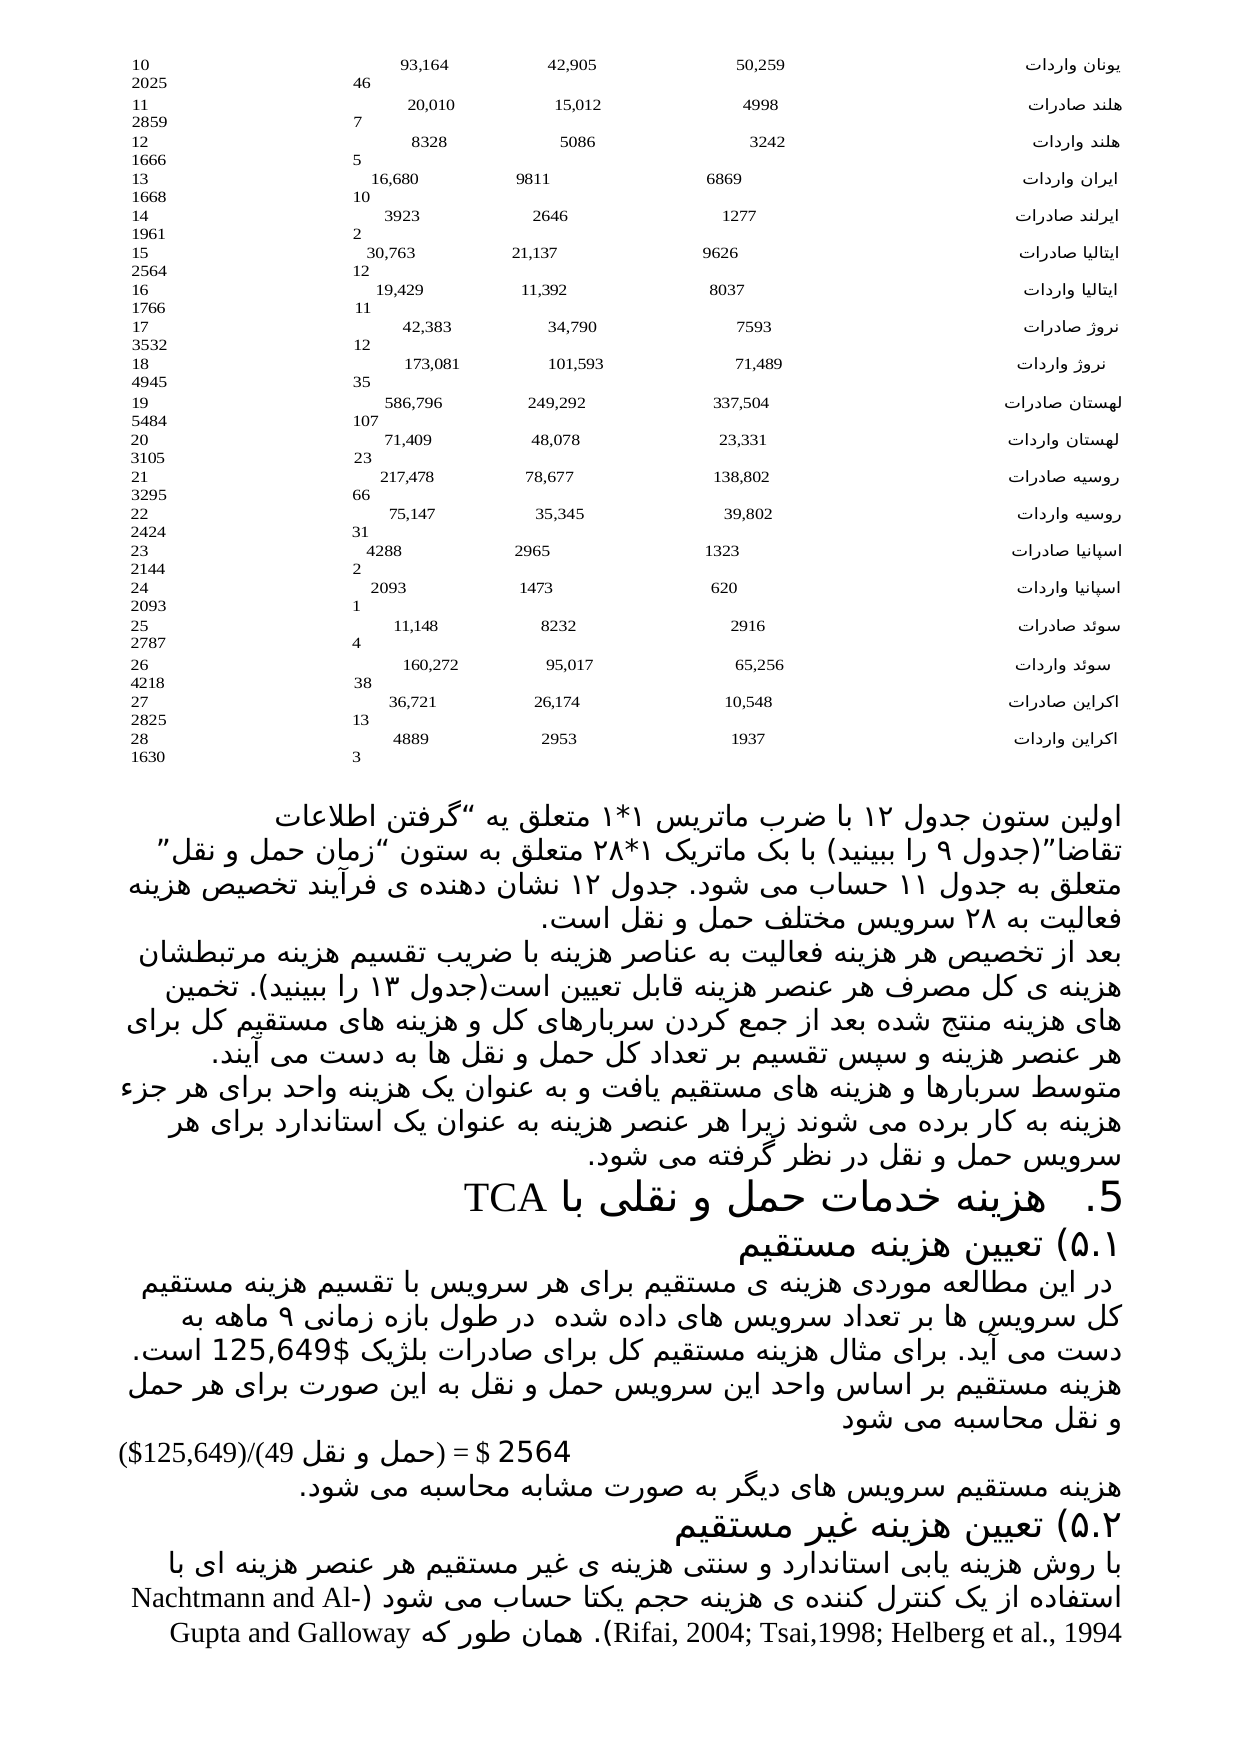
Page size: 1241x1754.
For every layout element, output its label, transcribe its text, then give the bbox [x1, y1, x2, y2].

text 17 نروژ صادرات 7593 34,790 42,383 12 3532 [132, 318, 1122, 354]
text 18 نروژ واردات 71,489 101,593 173,081 35 4945 [131, 355, 1122, 391]
text 21 روسیه صادرات 138,802 78,677 217,478 66 3295 [131, 468, 1122, 504]
text 19 لهستان صادرات 337,504 249,292 586,796 107 5484 [131, 394, 1122, 430]
text 16 ایتالیا واردات 8037 11,392 19,429 11 1766 [131, 281, 1122, 317]
text 24 اسپانیا واردات 620 1473 2093 1 2093 [130, 579, 1122, 615]
text 10 یونان واردات 50,259 42,905 93,164 46 2025 [131, 56, 1122, 92]
text 25 سوئد صادرات 2916 8232 11,148 4 2787 [130, 616, 1122, 652]
text 13 ایران واردات 6869 9811 16,680 10 1668 [131, 169, 1122, 205]
text 22 روسیه واردات 39,802 35,345 75,147 31 2424 [130, 505, 1122, 541]
text ۵.۱) تعیین هزینه مستقیم [118, 1221, 1122, 1265]
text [118, 1547, 1122, 1649]
text 12 هلند واردات 3242 5086 8328 5 1666 [131, 132, 1122, 168]
text 27 اکراین صادرات 10,548 26,174 36,721 13 2825 [131, 693, 1122, 728]
text 28 اکراین واردات 1937 2953 4889 3 1630 [130, 730, 1122, 766]
text ($125,649)/(49 حمل و نقل) = $ 2564 [118, 1435, 1122, 1469]
text 15 ایتالیا صادرات 9626 21,137 30,763 12 2564 [131, 244, 1122, 279]
text 14 ایرلند صادرات 1277 2646 3923 2 1961 [131, 207, 1122, 242]
text اولین ستون جدول ۱۲ با ضرب ماتریس ۱*۱ متعلق یه “گرفتن اطلاعات تقاضا”(جدول ۹ را ببینید) با بک ماتریک ۱*۲۸ متعلق به ستون “زمان حمل و نقل” متعلق به جدول ۱۱ حساب می شود. جدول ۱۲ نشان دهنده ی فرآیند تخصیص هزینه فعالیت به ۲۸ سرویس مختلف حمل و نقل است. [118, 799, 1122, 935]
list هزینه خدمات حمل و نقلی با TCA [118, 1173, 1084, 1221]
text هزینه مستقیم سرویس های دیگر به صورت مشابه محاسبه می شود. [118, 1469, 1122, 1503]
text در این مطالعه موردی هزینه ی مستقیم برای هر سرویس با تقسیم هزینه مستقیم کل سرویس ها بر تعداد سرویس های داده شده در طول بازه زمانی ۹ ماهه به دست می آید. برای مثال هزینه مستقیم کل برای صادرات بلژیک $125,649 است. هزینه مستقیم بر اساس واحد این سرویس حمل و نقل به این صورت برای هر حمل و نقل محاسبه می شود [118, 1265, 1122, 1435]
text ۵.۲) تعیین هزینه غیر مستقیم [118, 1503, 1122, 1547]
text 26 سوئد واردات 65,256 95,017 160,272 38 4218 [130, 656, 1122, 691]
text 23 اسپانیا صادرات 1323 2965 4288 2 2144 [130, 542, 1122, 578]
text بعد از تخصیص هر هزینه فعالیت به عناصر هزینه با ضریب تقسیم هزینه مرتبطشان هزینه ی کل مصرف هر عنصر هزینه قابل تعیین است(جدول ۱۳ را ببینید). تخمین های هزینه منتج شده بعد از جمع کردن سربارهای کل و هزینه های مستقیم کل برای هر عنصر هزینه و سپس تقسیم بر تعداد کل حمل و نقل ها به دست می آیند. متوسط سربارها و هزینه های مستقیم یافت و به عنوان یک هزینه واحد برای هر جزء هزینه به کار برده می شوند زیرا هر عنصر هزینه به عنوان یک استاندارد برای هر سرویس حمل و نقل در نظر گرفته می شود. [118, 935, 1122, 1173]
text 11 هلند صادرات 4998 15,012 20,010 7 2859 [132, 95, 1122, 131]
text 20 لهستان واردات 23,331 48,078 71,409 23 3105 [130, 431, 1122, 467]
